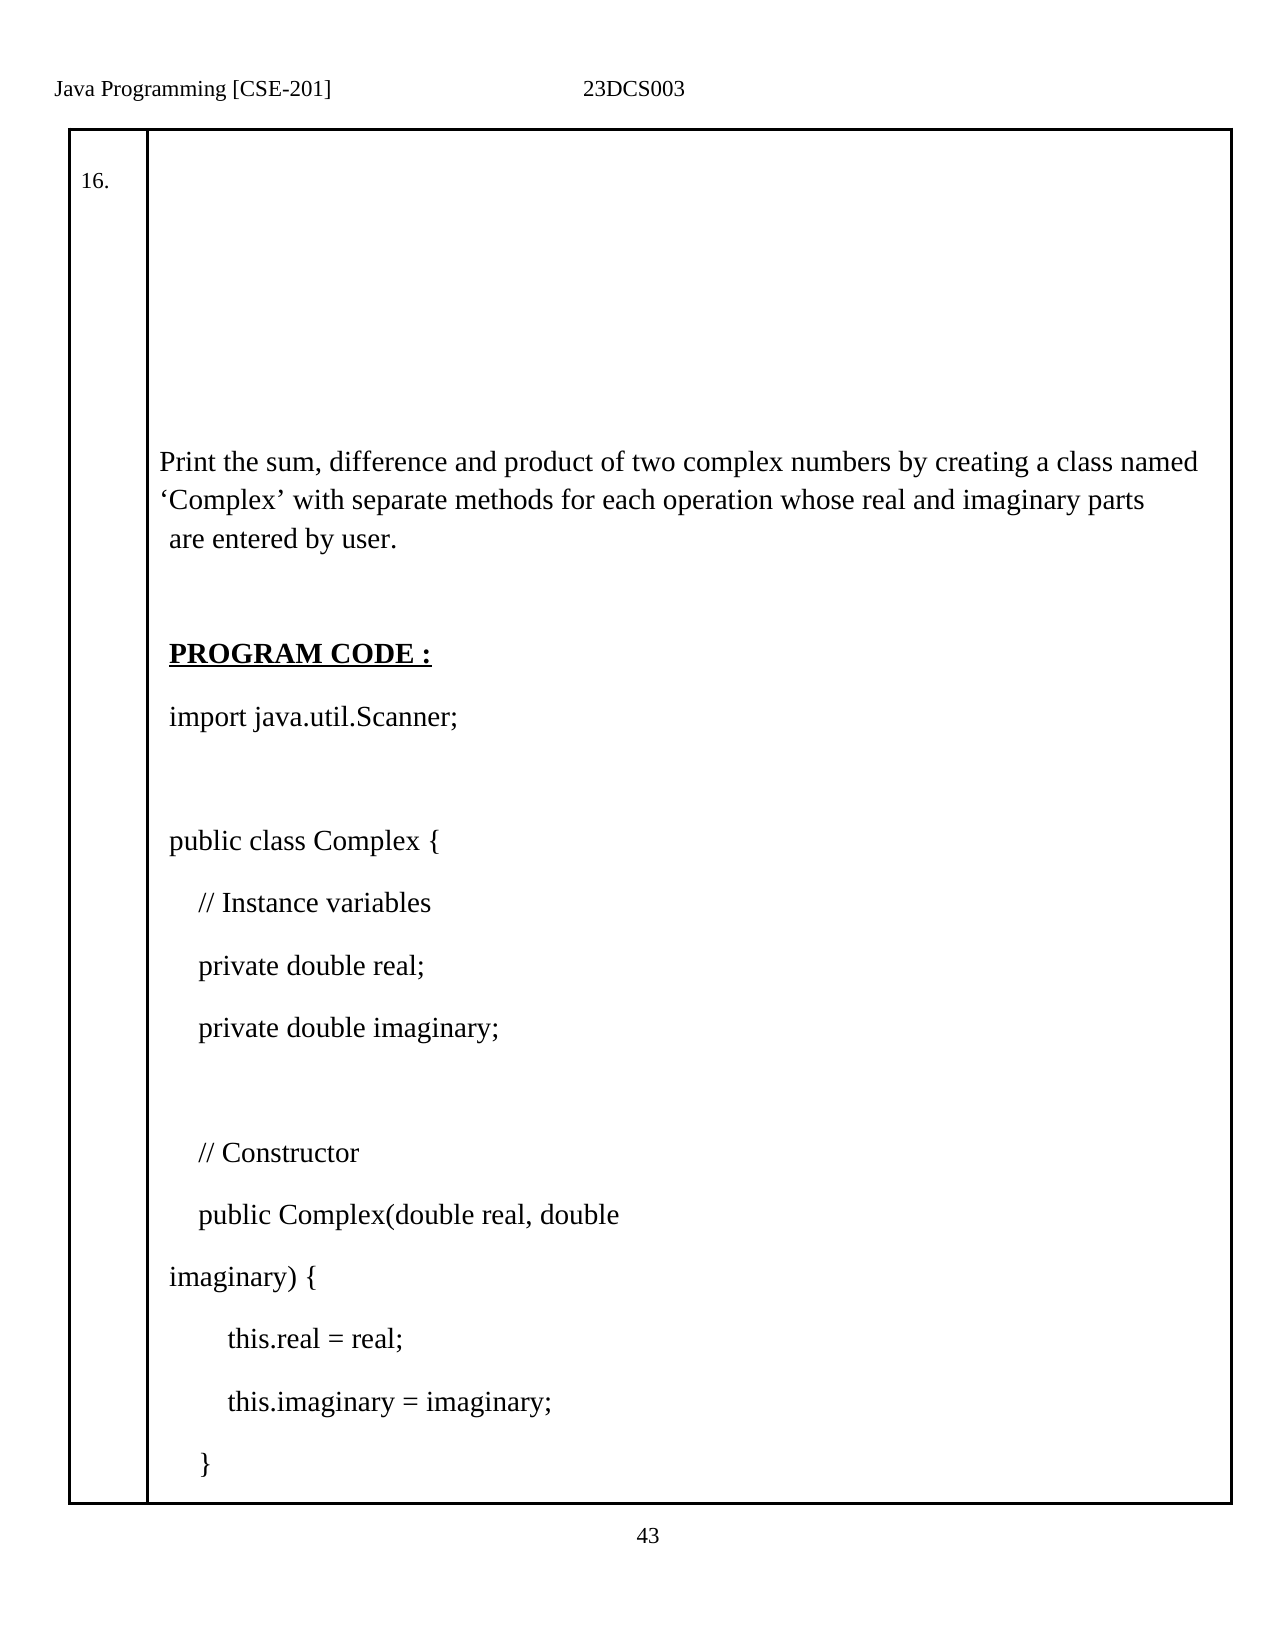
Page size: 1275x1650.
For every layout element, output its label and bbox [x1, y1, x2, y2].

table_cell [149, 131, 1230, 1502]
table_cell [71, 131, 146, 1502]
